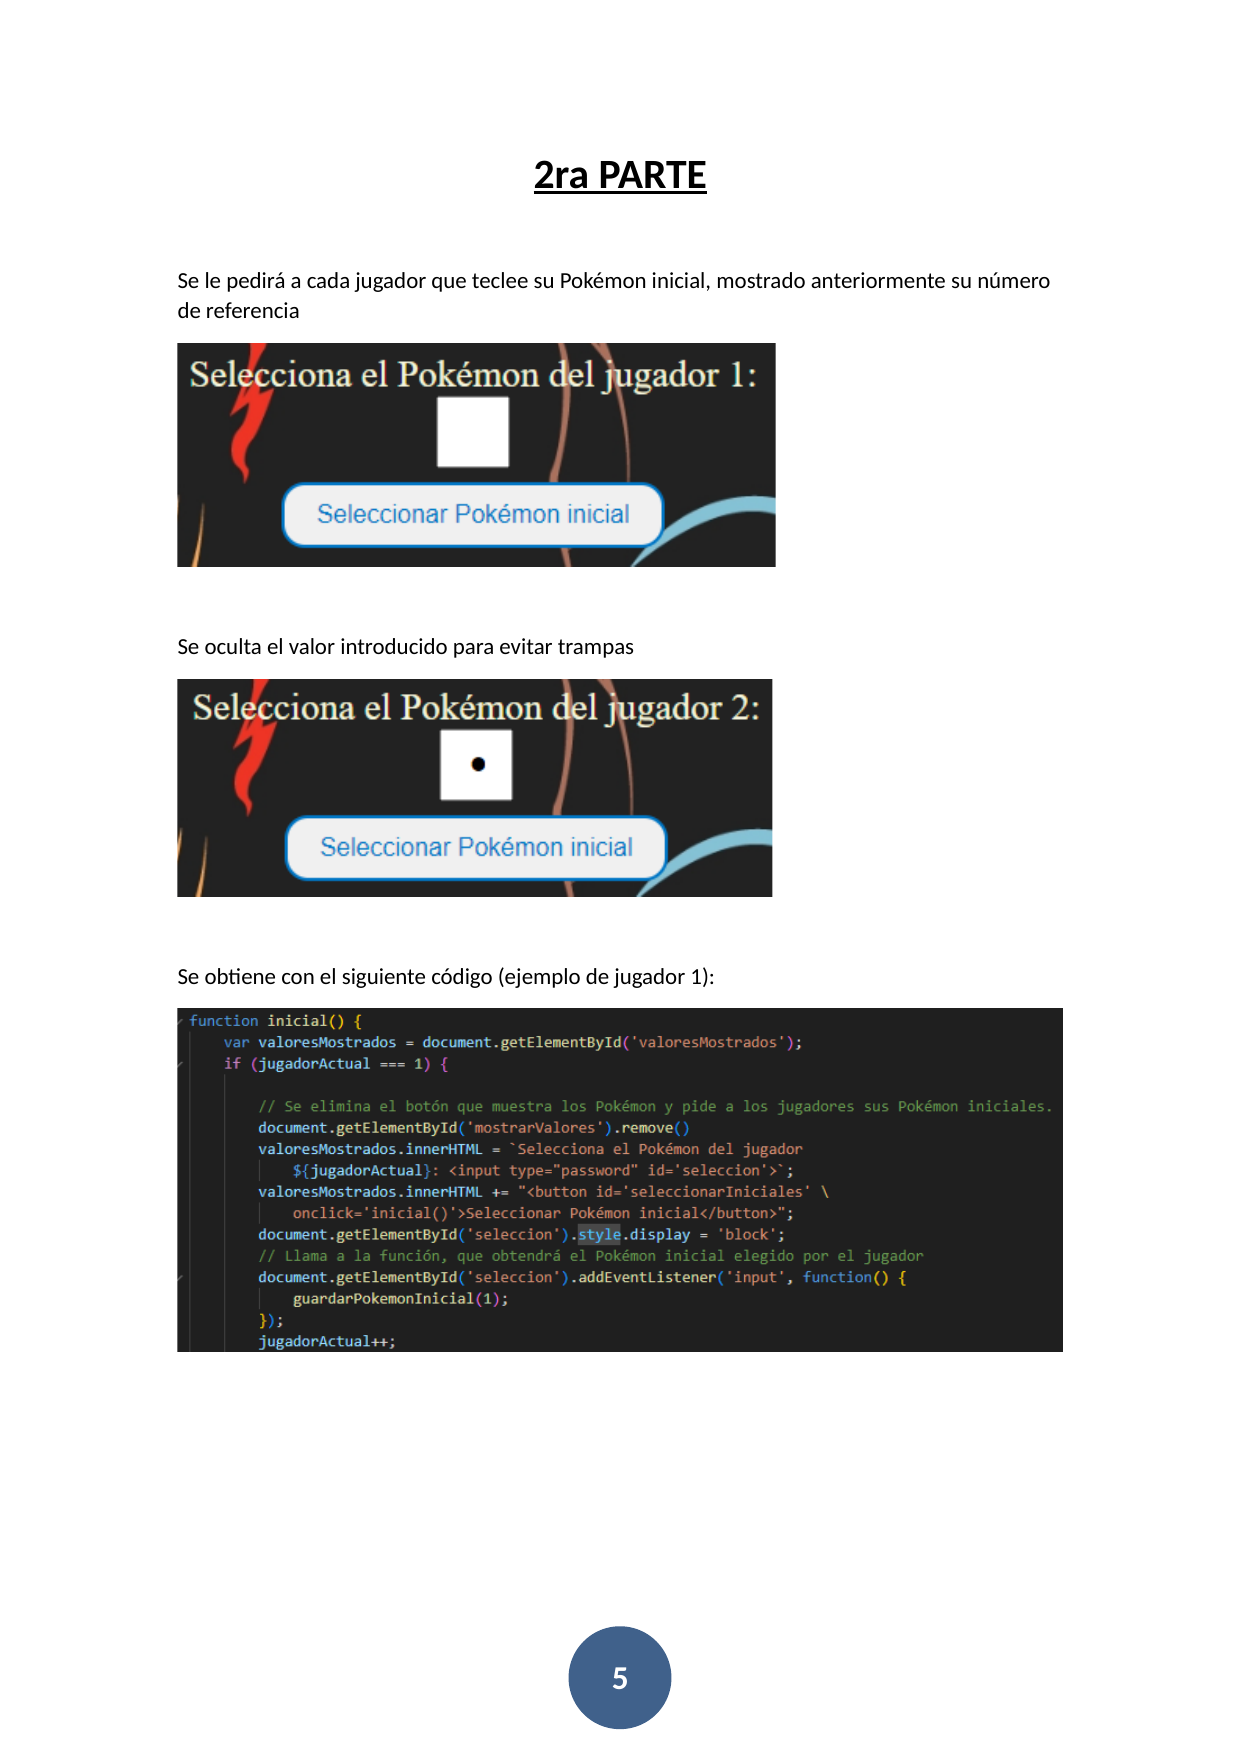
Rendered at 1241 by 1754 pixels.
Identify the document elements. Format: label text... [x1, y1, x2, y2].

picture [177, 343, 776, 567]
text Se oculta el valor introducido para evitar trampas [177, 632, 1063, 660]
text Se obtiene con el siguiente código (ejemplo de jugador 1): [177, 962, 1063, 990]
picture [177, 1008, 1063, 1352]
text 2ra PARTE [177, 148, 1063, 198]
text Se le pedirá a cada jugador que teclee su Pokémon inicial, mostrado anteriormente su número de referencia [177, 266, 1063, 324]
picture [177, 679, 773, 897]
